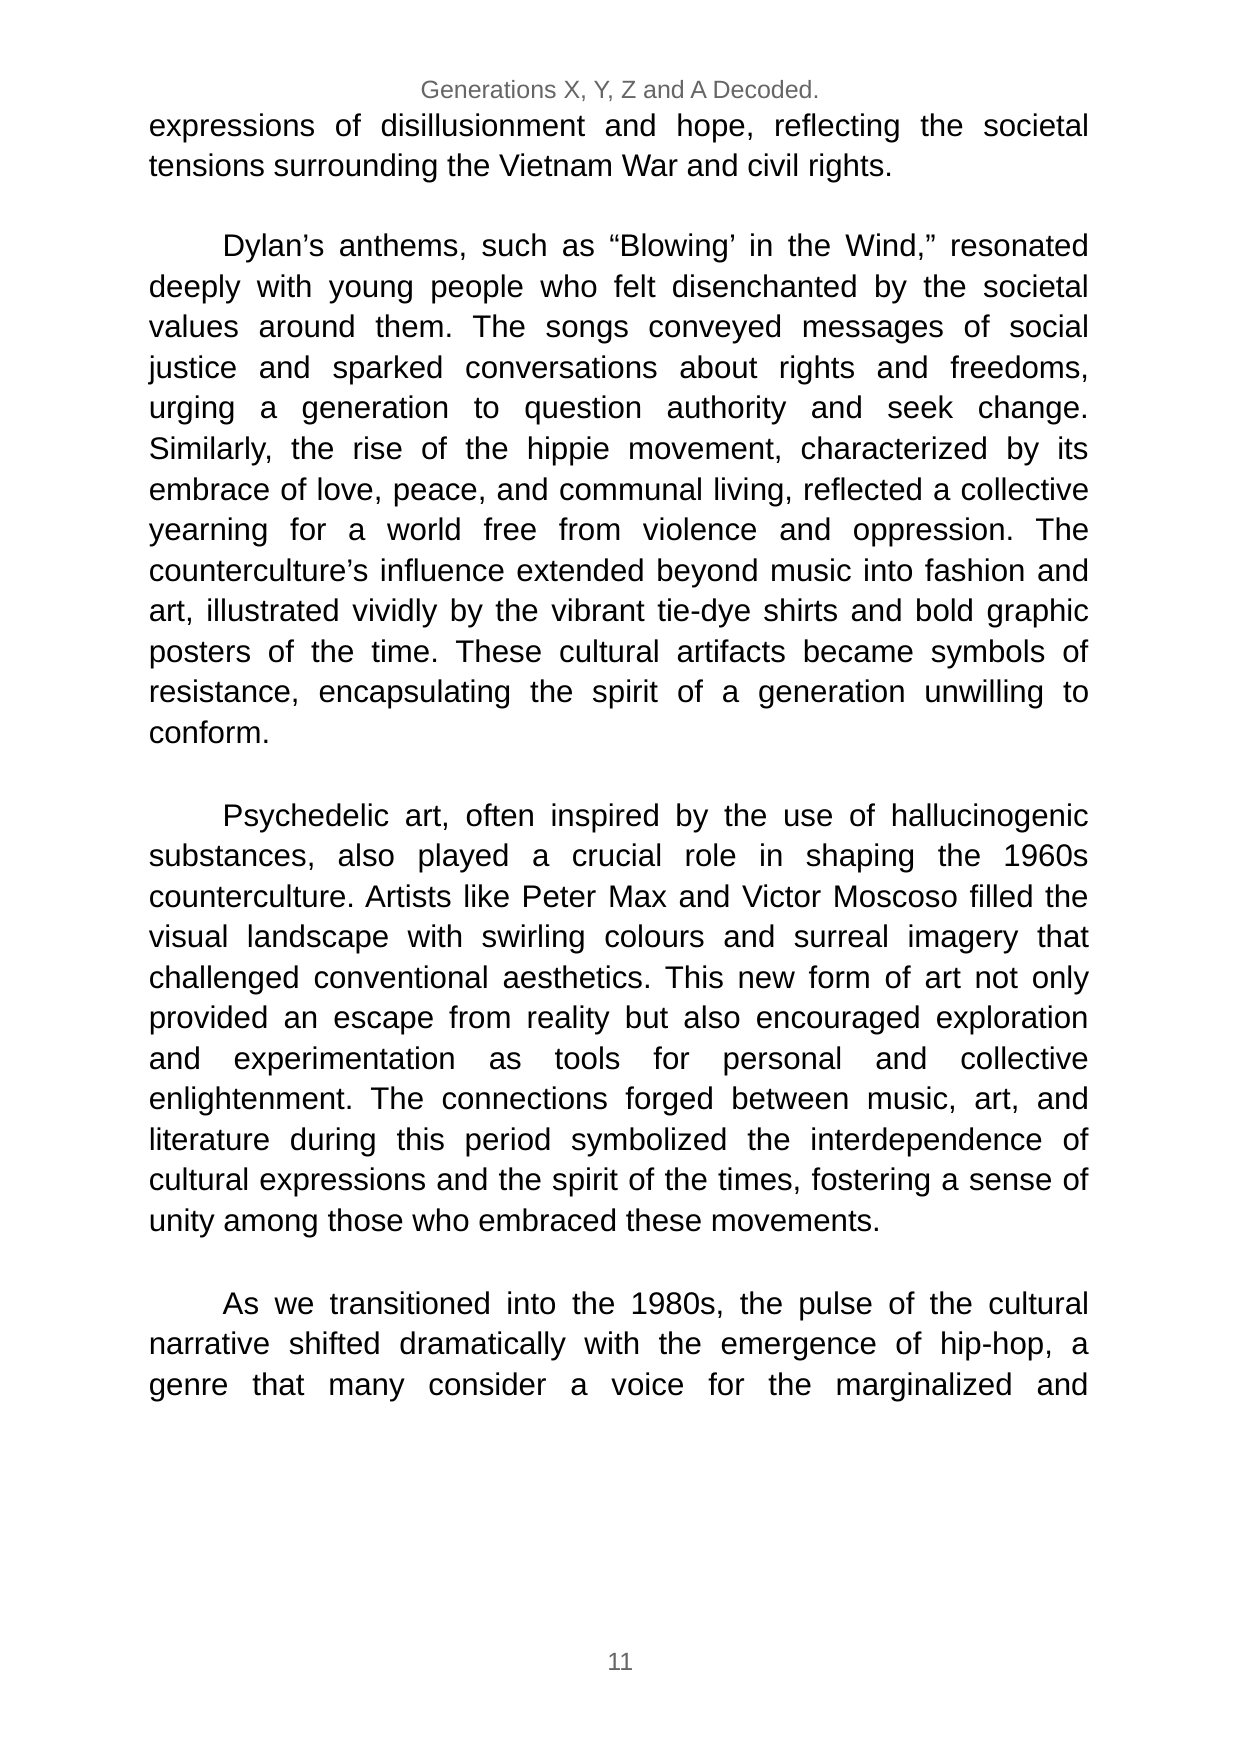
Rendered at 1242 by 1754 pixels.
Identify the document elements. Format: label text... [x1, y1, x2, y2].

text Psychedelic art, often inspired by the use of hallucinogenic substances, also played a crucial role in shaping the 1960s counterculture. Artists like Peter Max and Victor Moscoso filled the visual landscape with swirling colours and surreal imagery that challenged conventional aesthetics. This new form of art not only provided an escape from reality but also encouraged exploration and experimentation as tools for personal and collective enlightenment. The connections forged between music, art, and literature during this period symbolized the interdependence of cultural expressions and the spirit of the times, fostering a sense of unity among those who embraced these movements. [148, 797, 1090, 1238]
text Dylan’s anthems, such as “Blowing’ in the Wind,” resonated deeply with young people who felt disenchanted by the societal values around them. The songs conveyed messages of social justice and sparked conversations about rights and freedoms, urging a generation to question authority and seek change. Similarly, the rise of the hippie movement, characterized by its embrace of love, peace, and communal living, reflected a collective yearning for a world free from violence and oppression. The counterculture’s influence extended beyond music into fashion and art, illustrated vividly by the vibrant tie-dye shirts and bold graphic posters of the time. These cultural artifacts became symbols of resistance, encapsulating the spirit of a generation unwilling to conform. [148, 227, 1090, 750]
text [148, 1285, 1090, 1402]
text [148, 107, 1090, 183]
